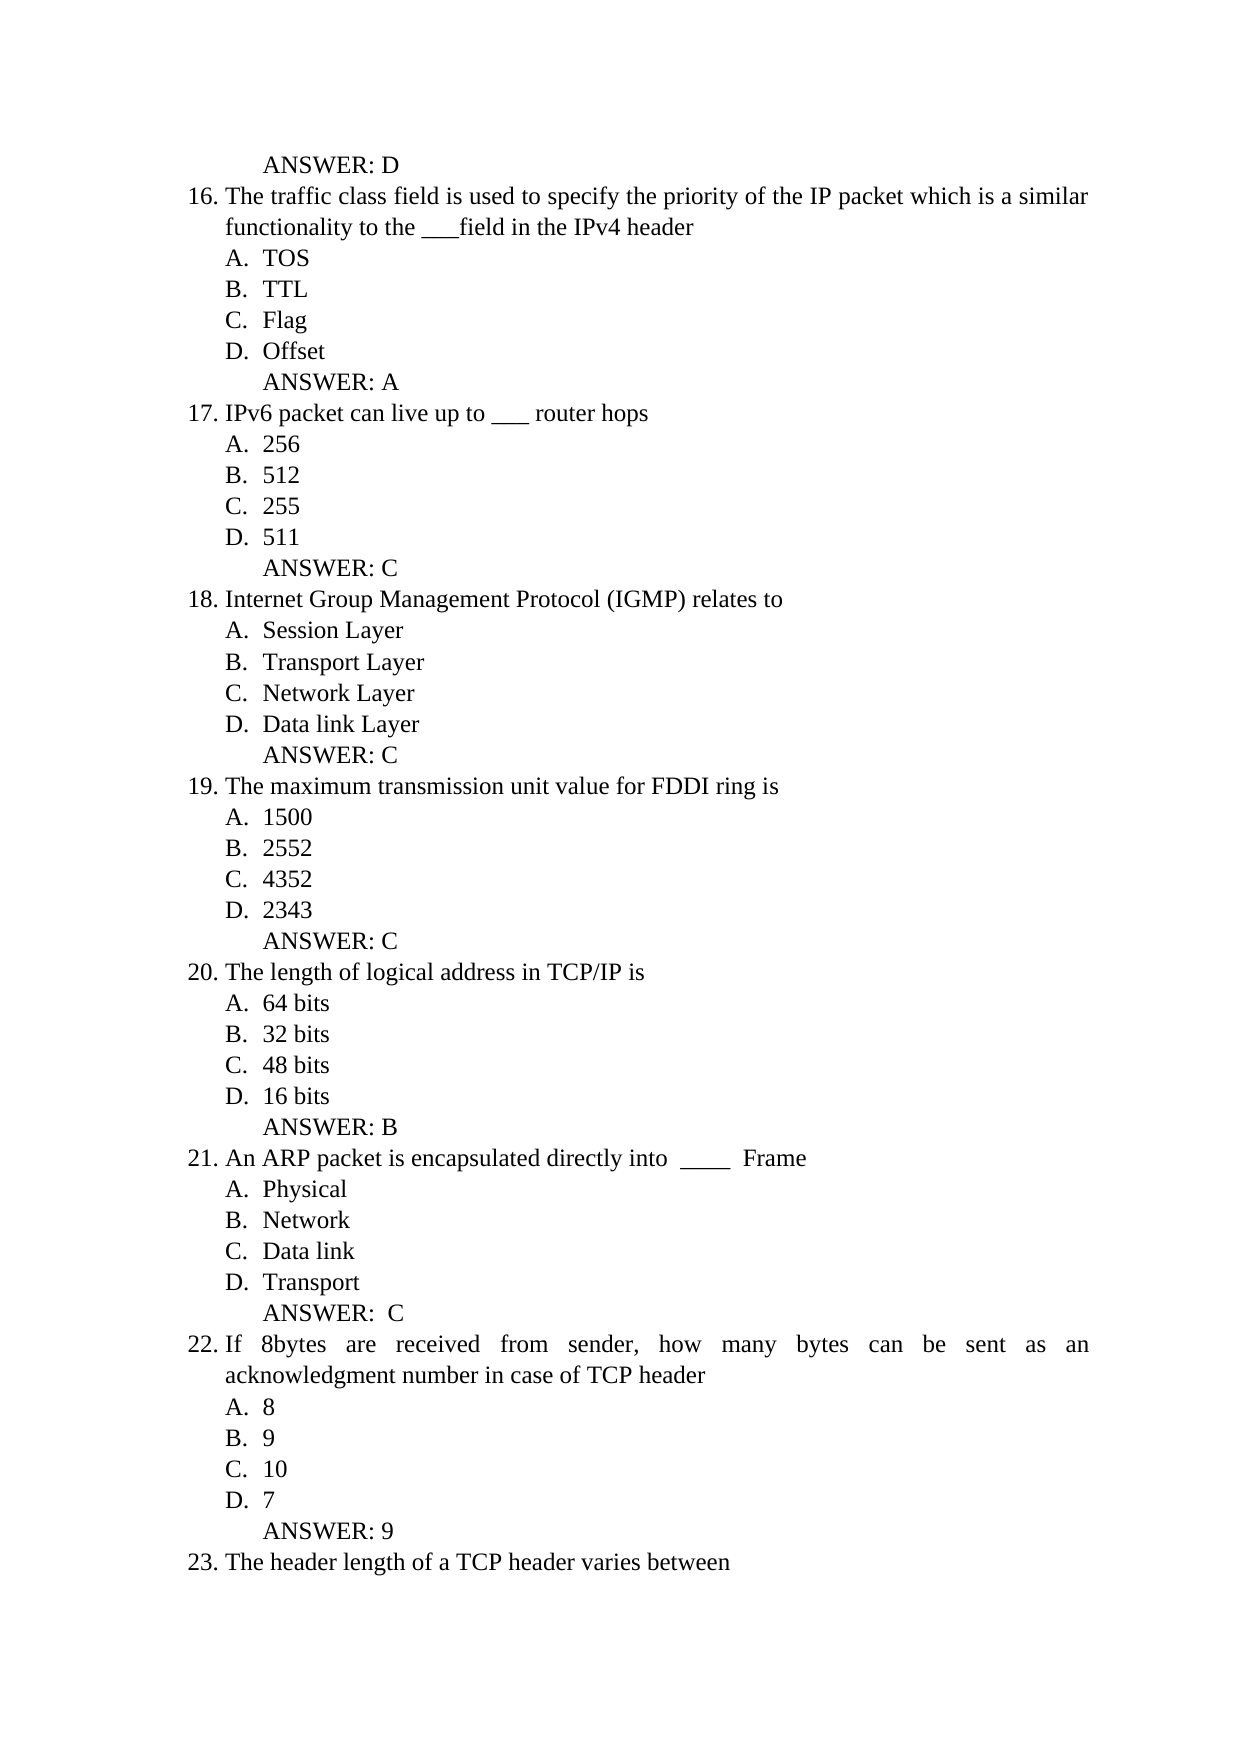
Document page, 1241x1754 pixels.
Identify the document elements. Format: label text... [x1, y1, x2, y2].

list ANSWER: C [262, 553, 1090, 582]
list 64 bits [225, 988, 1090, 1017]
list Offset [225, 336, 1090, 365]
list 4352 [225, 864, 1090, 893]
list ANSWER: C [262, 1298, 1090, 1327]
list 10 [225, 1454, 1090, 1482]
list 48 bits [225, 1050, 1090, 1079]
list Flag [225, 305, 1090, 334]
list ANSWER: B [262, 1112, 1090, 1141]
list 2552 [225, 833, 1090, 862]
list Physical [225, 1174, 1090, 1203]
list TTL [225, 274, 1090, 303]
list IPv6 packet can live up to ___ router hops [187, 398, 1090, 427]
list Transport Layer [225, 647, 1090, 675]
list 511 [225, 522, 1090, 551]
list An ARP packet is encapsulated directly into ____ Frame [187, 1143, 1090, 1172]
list The header length of a TCP header varies between [187, 1547, 1090, 1576]
list Network [225, 1205, 1090, 1234]
list Internet Group Management Protocol (IGMP) relates to [187, 584, 1090, 613]
list The length of logical address in TCP/IP is [187, 957, 1090, 986]
list TOS [225, 243, 1090, 272]
list Data link [225, 1236, 1090, 1265]
list 16 bits [225, 1081, 1090, 1110]
list Data link Layer [225, 709, 1090, 737]
list The traffic class field is used to specify the priority of the IP packet which is a similar functionality to the ___field in the IPv4 header [187, 181, 1090, 241]
list 32 bits [225, 1019, 1090, 1048]
list ANSWER: A [262, 367, 1090, 396]
list Network Layer [225, 678, 1090, 706]
list ANSWER: D [262, 150, 1090, 179]
list 512 [225, 460, 1090, 489]
list The maximum transmission unit value for FDDI ring is [187, 771, 1090, 799]
list 8 [225, 1392, 1090, 1420]
list 9 [225, 1423, 1090, 1451]
list ANSWER: 9 [262, 1516, 1090, 1544]
list 256 [225, 429, 1090, 458]
list Transport [225, 1267, 1090, 1296]
list 255 [225, 491, 1090, 520]
list ANSWER: C [262, 740, 1090, 768]
list 1500 [225, 802, 1090, 831]
list If 8bytes are received from sender, how many bytes can be sent as an acknowledgment number in case of TCP header [187, 1329, 1090, 1389]
list 2343 [225, 895, 1090, 924]
list Session Layer [225, 616, 1090, 644]
list 7 [225, 1485, 1090, 1513]
list ANSWER: C [262, 926, 1090, 955]
